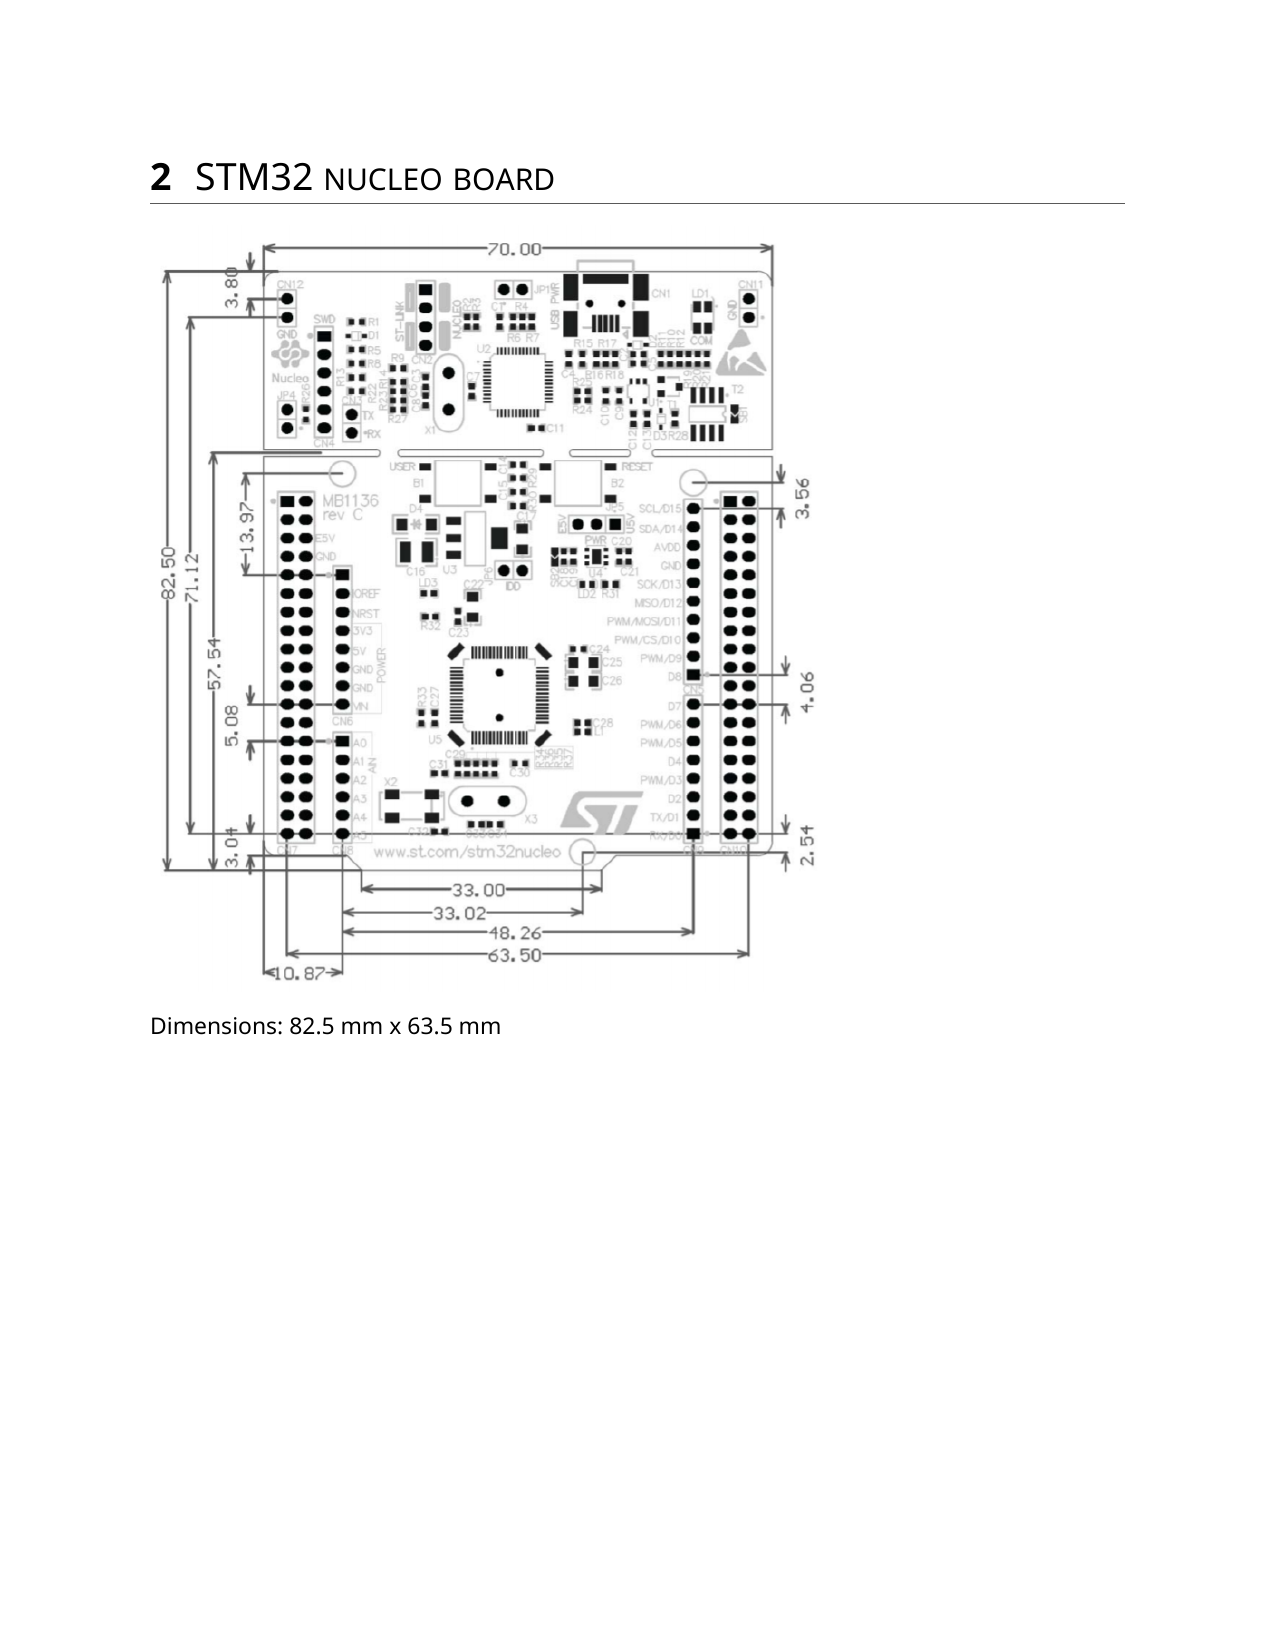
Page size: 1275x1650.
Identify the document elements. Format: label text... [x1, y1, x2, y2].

text Dimensions: 82.5 mm x 63.5 mm [150, 1010, 1125, 1041]
subtitle STM32 nucleo board [150, 150, 1125, 203]
picture [150, 225, 824, 992]
